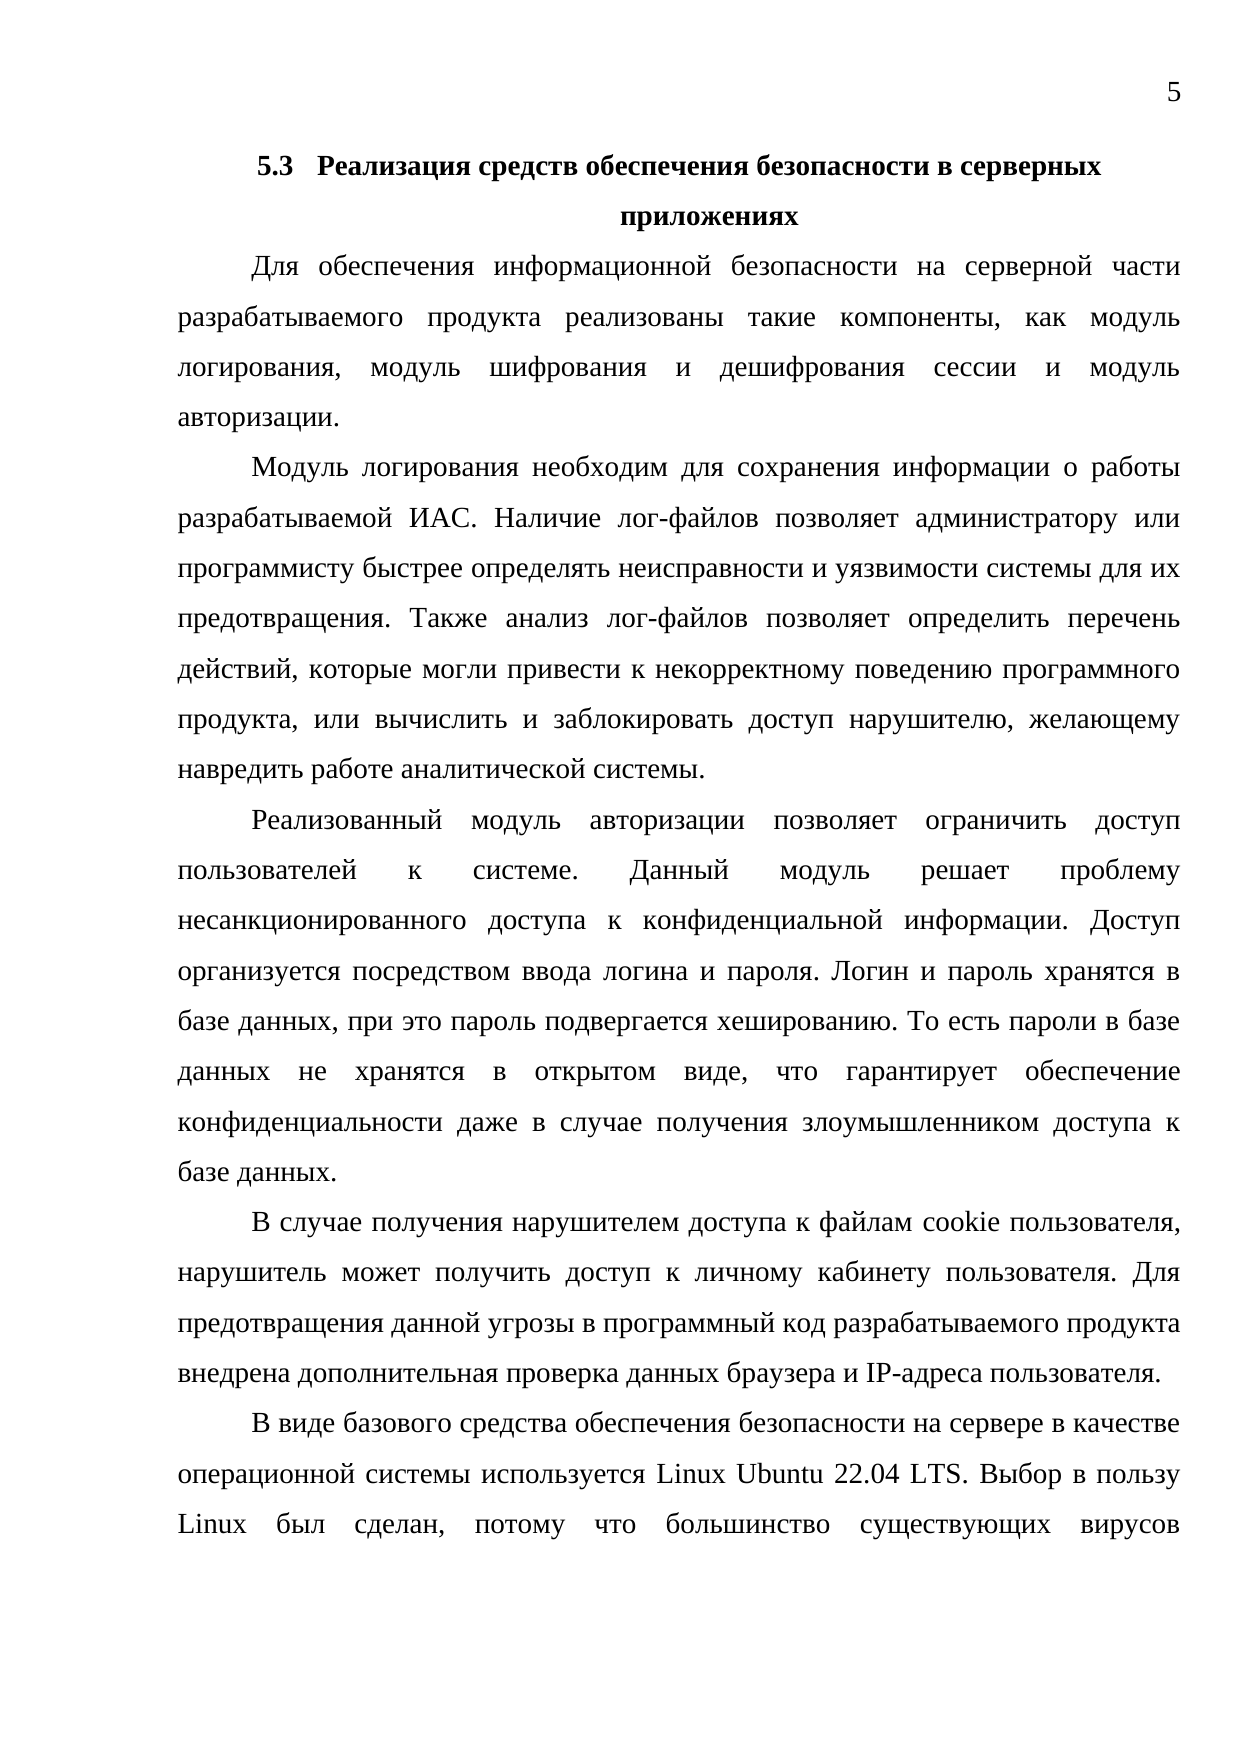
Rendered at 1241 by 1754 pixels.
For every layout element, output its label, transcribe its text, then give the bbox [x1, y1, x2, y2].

text Для обеспечения информационной безопасности на серверной части разрабатываемого продукта реализованы такие компоненты, как модуль логирования, модуль шифрования и дешифрования сессии и модуль авторизации. [177, 248, 1181, 433]
text В случае получения нарушителем доступа к файлам cookie пользователя, нарушитель может получить доступ к личному кабинету пользователя. Для предотвращения данной угрозы в программный код разрабатываемого продукта внедрена дополнительная проверка данных браузера и IP-адреса пользователя. [177, 1204, 1181, 1389]
subtitle Реализация средств обеспечения безопасности в серверных приложениях [177, 148, 1181, 232]
text Модуль логирования необходим для сохранения информации о работы разрабатываемой ИАС. Наличие лог-файлов позволяет администратору или программисту быстрее определять неисправности и уязвимости системы для их предотвращения. Также анализ лог-файлов позволяет определить перечень действий, которые могли привести к некорректному поведению программного продукта, или вычислить и заблокировать доступ нарушителю, желающему навредить работе аналитической системы. [177, 449, 1181, 785]
text Реализованный модуль авторизации позволяет ограничить доступ пользователей к системе. Данный модуль решает проблему несанкционированного доступа к конфиденциальной информации. Доступ организуется посредством ввода логина и пароля. Логин и пароль хранятся в базе данных, при это пароль подвергается хешированию. То есть пароли в базе данных не хранятся в открытом виде, что гарантирует обеспечение конфиденциальности даже в случае получения злоумышленником доступа к базе данных. [177, 802, 1181, 1187]
